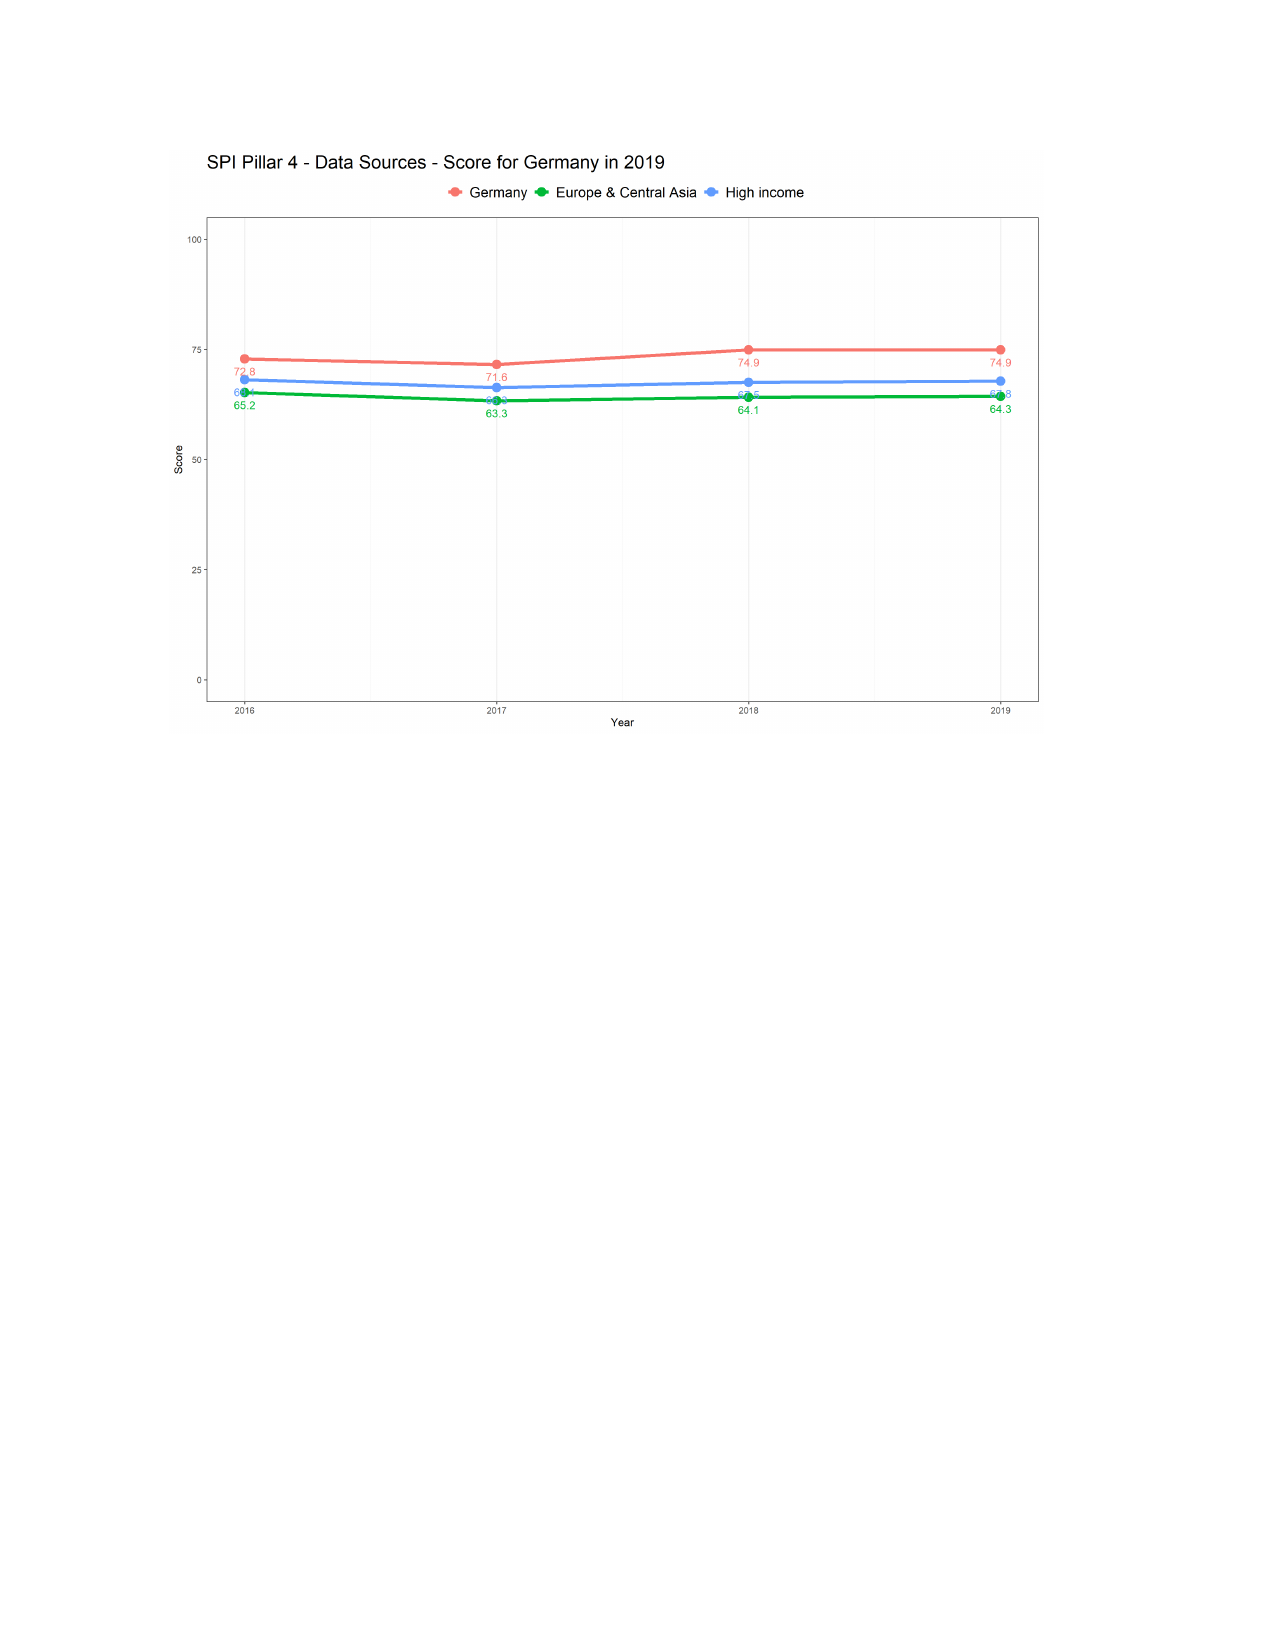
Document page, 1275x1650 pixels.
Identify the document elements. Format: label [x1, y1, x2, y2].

picture [168, 150, 1044, 734]
